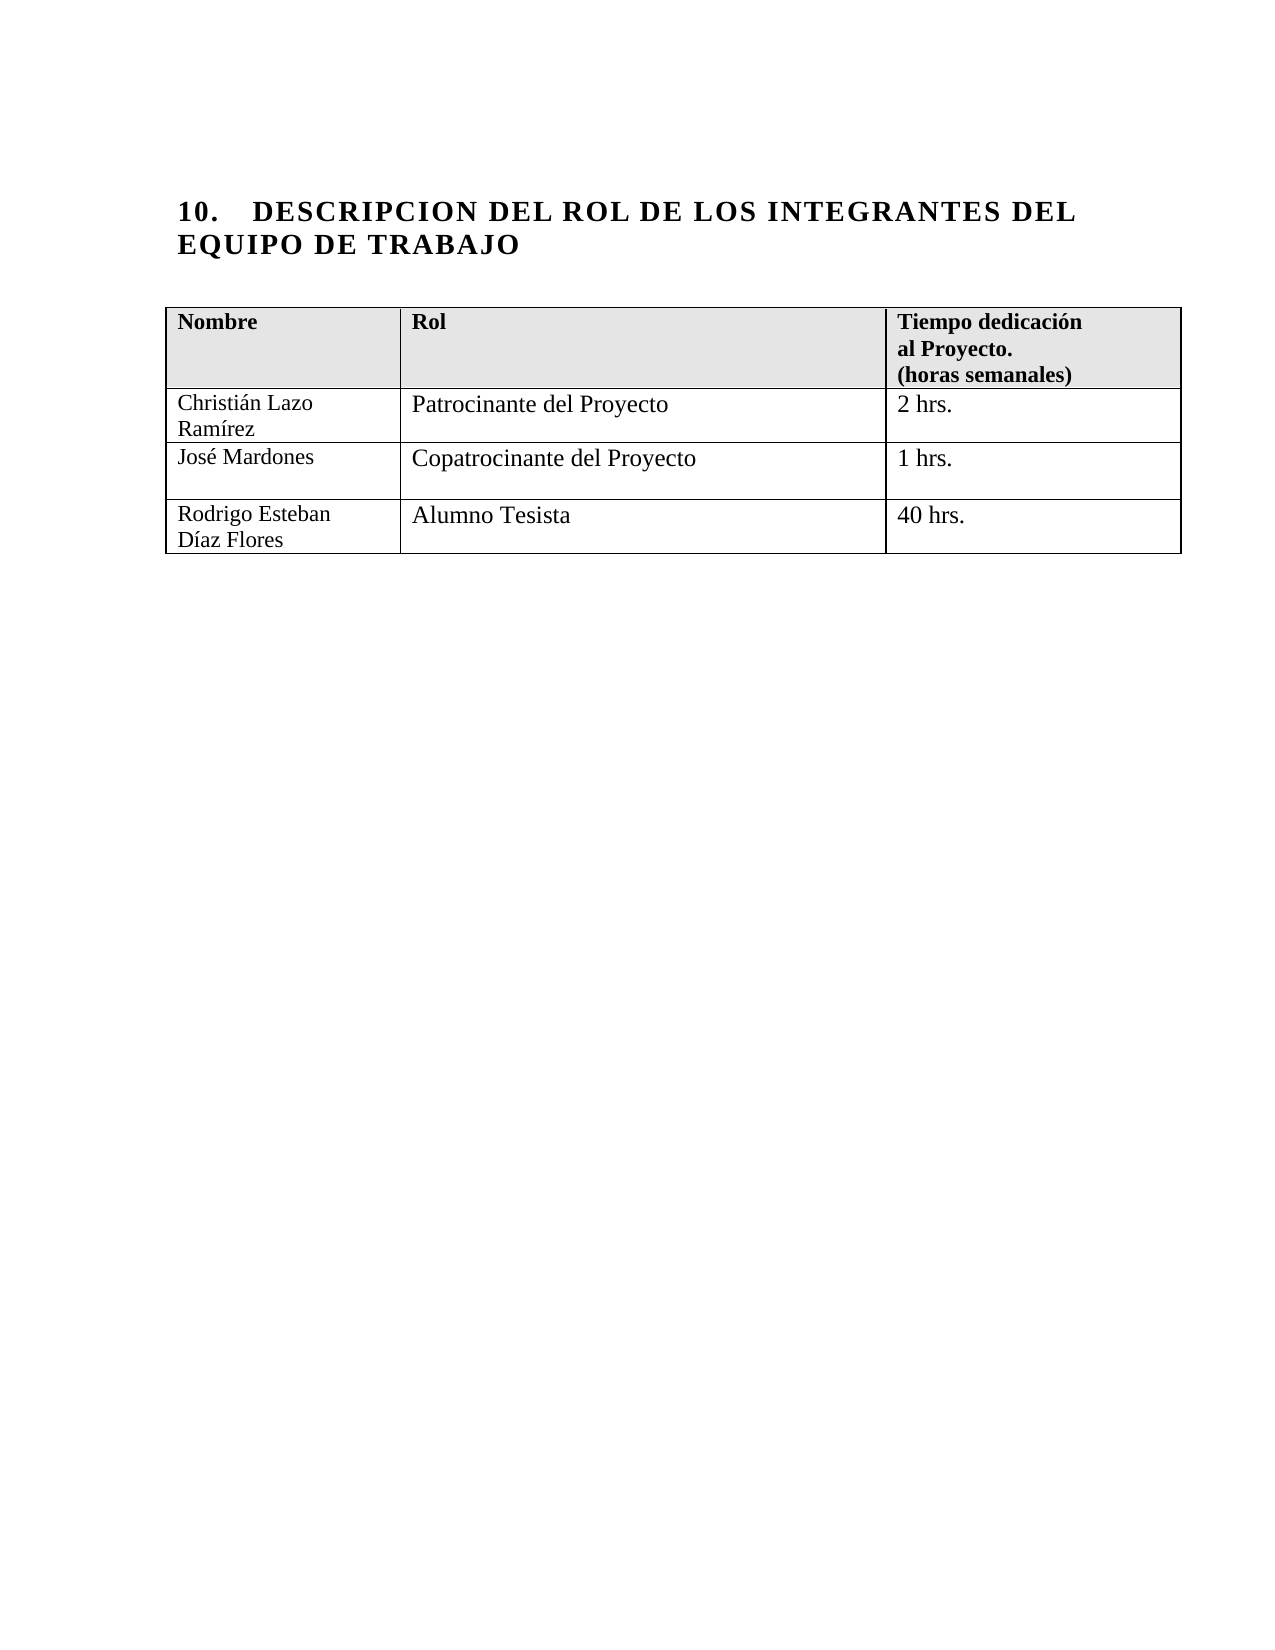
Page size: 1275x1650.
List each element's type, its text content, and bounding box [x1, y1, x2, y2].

table_cell Christián Lazo Ramírez [167, 389, 400, 442]
table_cell Rodrigo Esteban Díaz Flores [167, 500, 400, 553]
table_cell Alumno Tesista [401, 500, 885, 553]
subtitle DESCRIPCION DEL ROL DE LOS INTEGRANTES DEL EQUIPO DE TRABAJO [177, 194, 1098, 261]
table_cell Patrocinante del Proyecto [401, 389, 885, 442]
table_header Rol [401, 308, 886, 387]
table_cell 40 hrs. [887, 500, 1180, 553]
table_cell 1 hrs. [887, 443, 1180, 498]
table_header Nombre [167, 308, 400, 387]
table_header Tiempo dedicación al Proyecto. (horas semanales) [887, 308, 1180, 387]
table_cell 2 hrs. [887, 389, 1180, 442]
table_cell Copatrocinante del Proyecto [401, 443, 885, 498]
table_cell José Mardones [167, 443, 400, 498]
